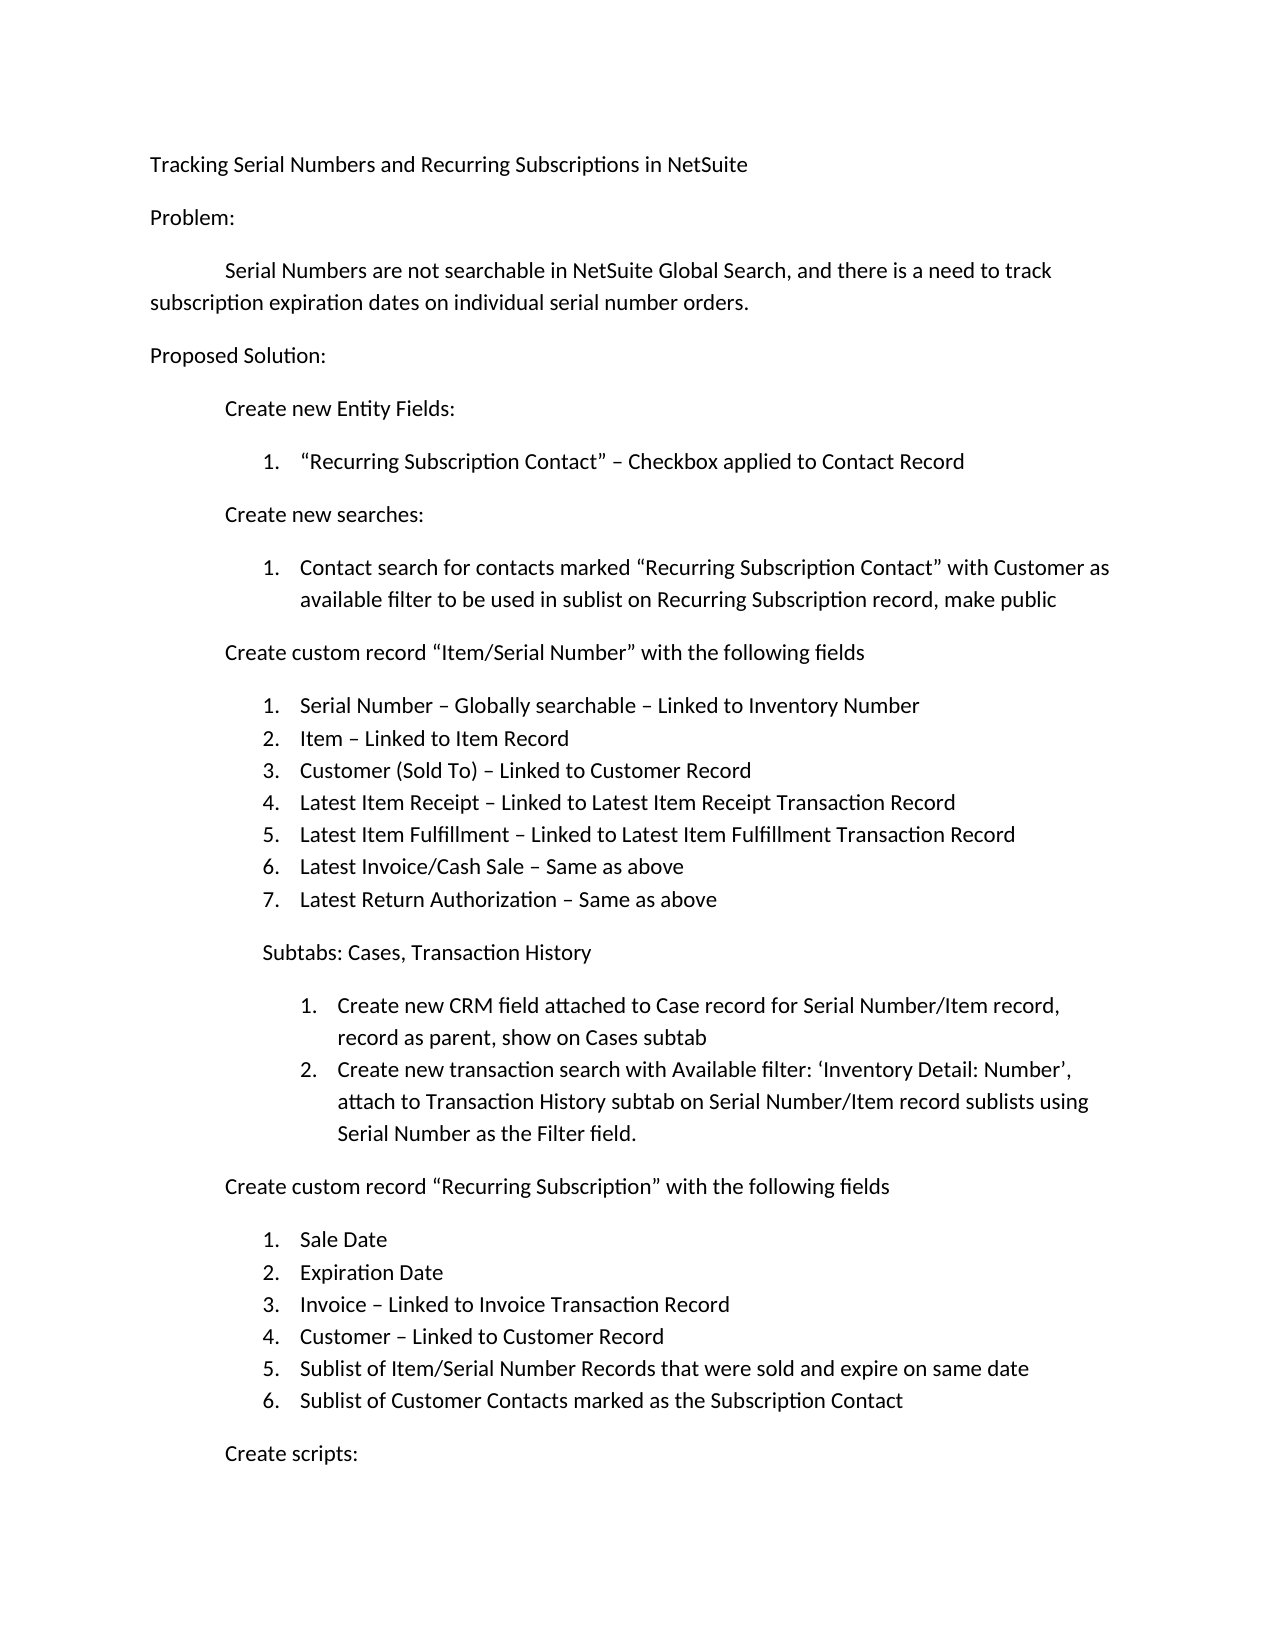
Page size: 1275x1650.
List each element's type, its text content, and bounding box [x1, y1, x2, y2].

list Customer – Linked to Customer Record [262, 1322, 1125, 1350]
list Create new CRM field attached to Case record for Serial Number/Item record, record as parent, show on Cases subtab [300, 991, 1125, 1051]
list Latest Item Fulfillment – Linked to Latest Item Fulfillment Transaction Record [262, 820, 1125, 848]
list “Recurring Subscription Contact” – Checkbox applied to Contact Record [262, 447, 1125, 475]
list Sale Date [262, 1226, 1125, 1253]
list Sublist of Item/Serial Number Records that were sold and expire on same date [262, 1354, 1125, 1382]
text Create scripts: [225, 1439, 1125, 1467]
text Problem: [150, 203, 1125, 231]
list Latest Return Authorization – Same as above [262, 885, 1125, 913]
list Customer (Sold To) – Linked to Customer Record [262, 756, 1125, 784]
text Subtabs: Cases, Transaction History [262, 938, 1125, 966]
list Serial Number – Globally searchable – Linked to Inventory Number [262, 692, 1125, 719]
text Serial Numbers are not searchable in NetSuite Global Search, and there is a need to track subscription expiration dates on individual serial number orders. [150, 256, 1125, 316]
text Tracking Serial Numbers and Recurring Subscriptions in NetSuite [150, 150, 1125, 178]
list Latest Invoice/Cash Sale – Same as above [262, 852, 1125, 881]
text Create custom record “Item/Serial Number” with the following fields [150, 638, 1125, 667]
text Create custom record “Recurring Subscription” with the following fields [225, 1172, 1125, 1201]
list Invoice – Linked to Invoice Transaction Record [262, 1290, 1125, 1318]
list Latest Item Receipt – Linked to Latest Item Receipt Transaction Record [262, 788, 1125, 816]
list Create new transaction search with Available filter: ‘Inventory Detail: Number’, attach to Transaction History subtab on Serial Number/Item record sublists using Serial Number as the Filter field. [300, 1055, 1125, 1147]
text Proposed Solution: [150, 341, 1125, 369]
text Create new searches: [225, 500, 1125, 528]
text Create new Entity Fields: [150, 394, 1125, 422]
list Expiration Date [262, 1258, 1125, 1286]
list Sublist of Customer Contacts marked as the Subscription Contact [262, 1386, 1125, 1414]
list Item – Linked to Item Record [262, 724, 1125, 752]
list Contact search for contacts marked “Recurring Subscription Contact” with Customer as available filter to be used in sublist on Recurring Subscription record, make public [262, 553, 1125, 613]
